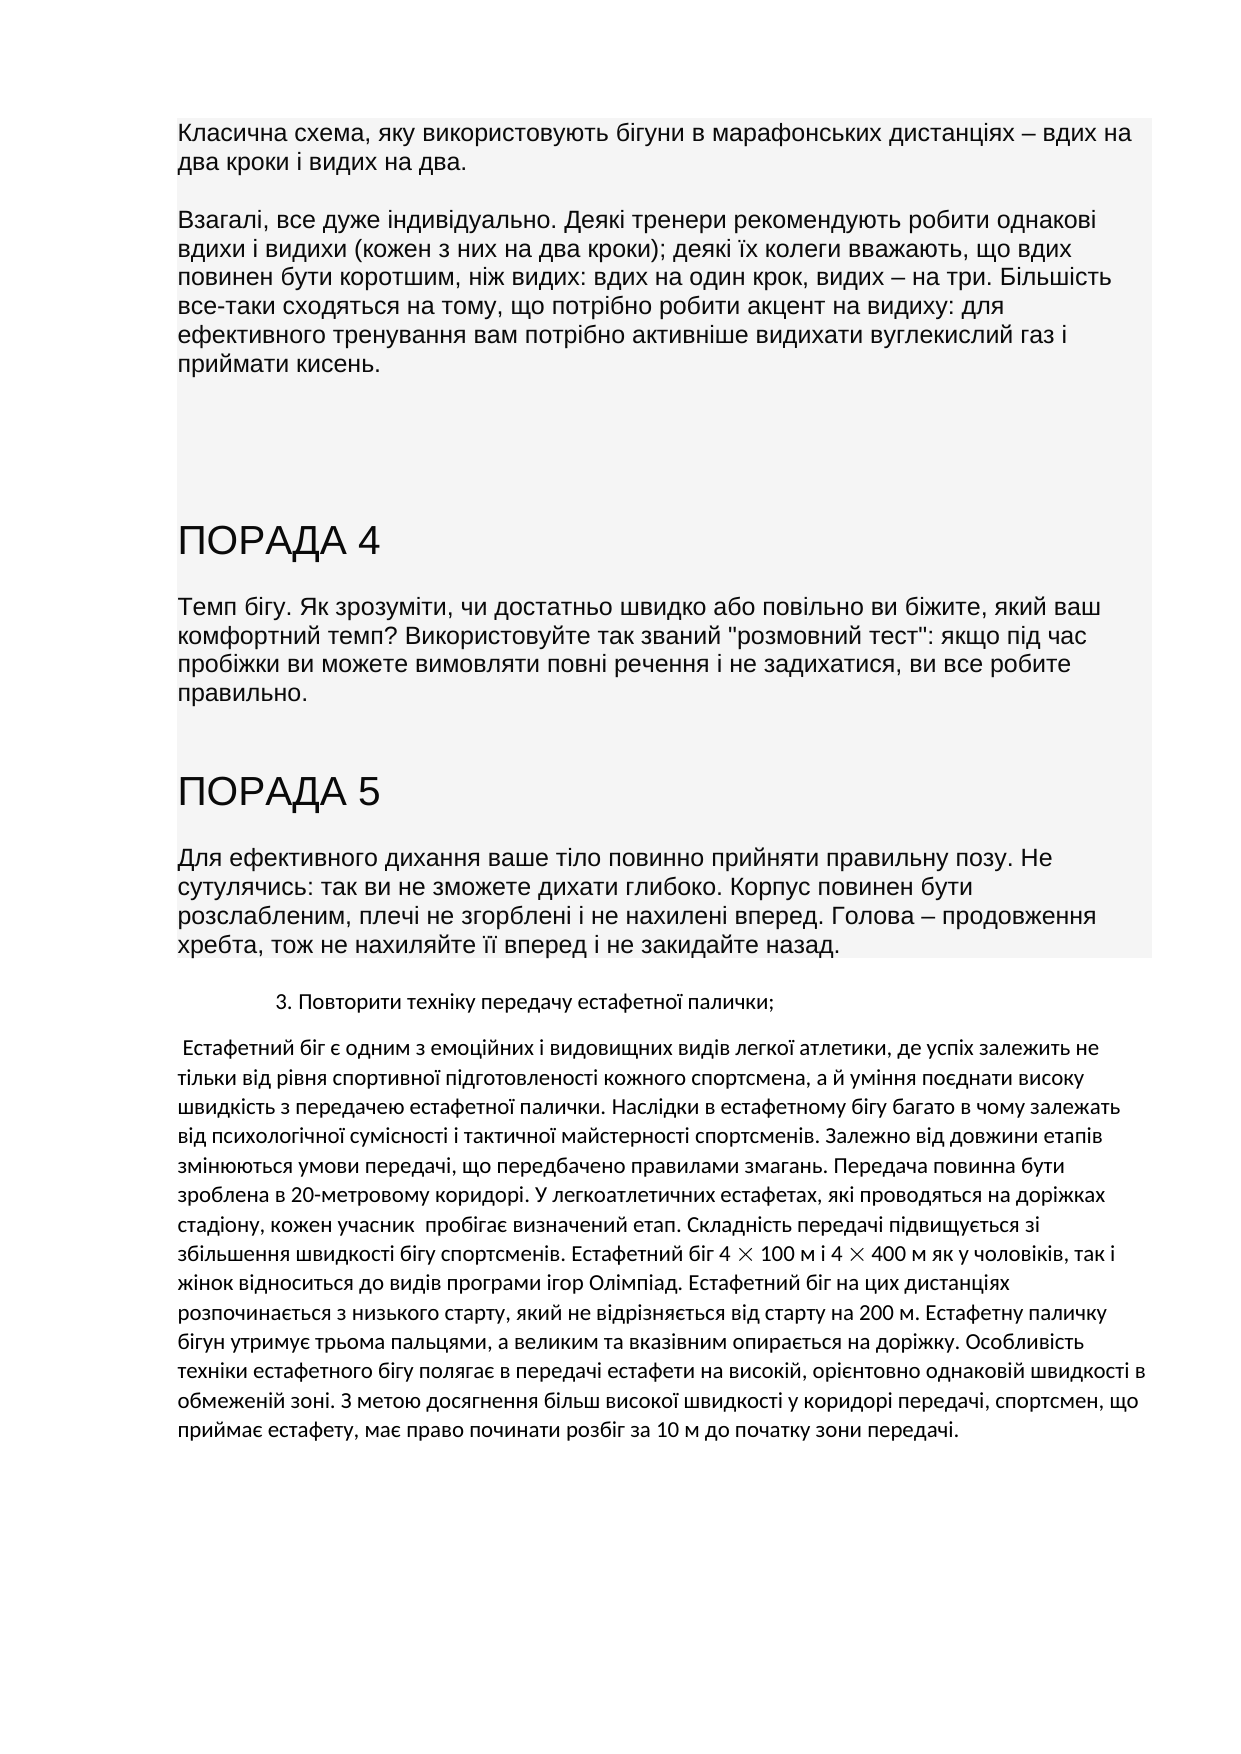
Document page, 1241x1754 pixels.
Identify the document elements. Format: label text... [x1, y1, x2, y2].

text Взагалі, все дуже індивідуально. Деякі тренери рекомендують робити однакові вдихи і видихи (кожен з них на два кроки); деякі їх колеги вважають, що вдих повинен бути коротшим, ніж видих: вдих на один крок, видих – на три. Більшість все-таки сходяться на тому, що потрібно робити акцент на видиху: для ефективного тренування вам потрібно активніше видихати вуглекислий газ і приймати кисень. [177, 205, 1152, 377]
text 3. Повторити техніку передачу естафетної палички; [177, 987, 1152, 1016]
text ПОРАДА 5 [177, 736, 1152, 814]
text Темп бігу. Як зрозуміти, чи достатньо швидко або повільно ви біжите, який ваш комфортний темп? Використовуйте так званий "розмовний тест": якщо під час пробіжки ви можете вимовляти повні речення і не задихатися, ви все робите правильно. [177, 592, 1152, 707]
text Для ефективного дихання ваше тіло повинно прийняти правильну позу. Не сутулячись: так ви не зможете дихати глибоко. Корпус повинен бути розслабленим, плечі не згорблені і не нахилені вперед. Голова – продовження хребта, тож не нахиляйте її вперед і не закидайте назад. [177, 843, 1152, 958]
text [177, 118, 1152, 176]
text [177, 1033, 1152, 1443]
subtitle ПОРАДА 4 [177, 406, 1152, 563]
